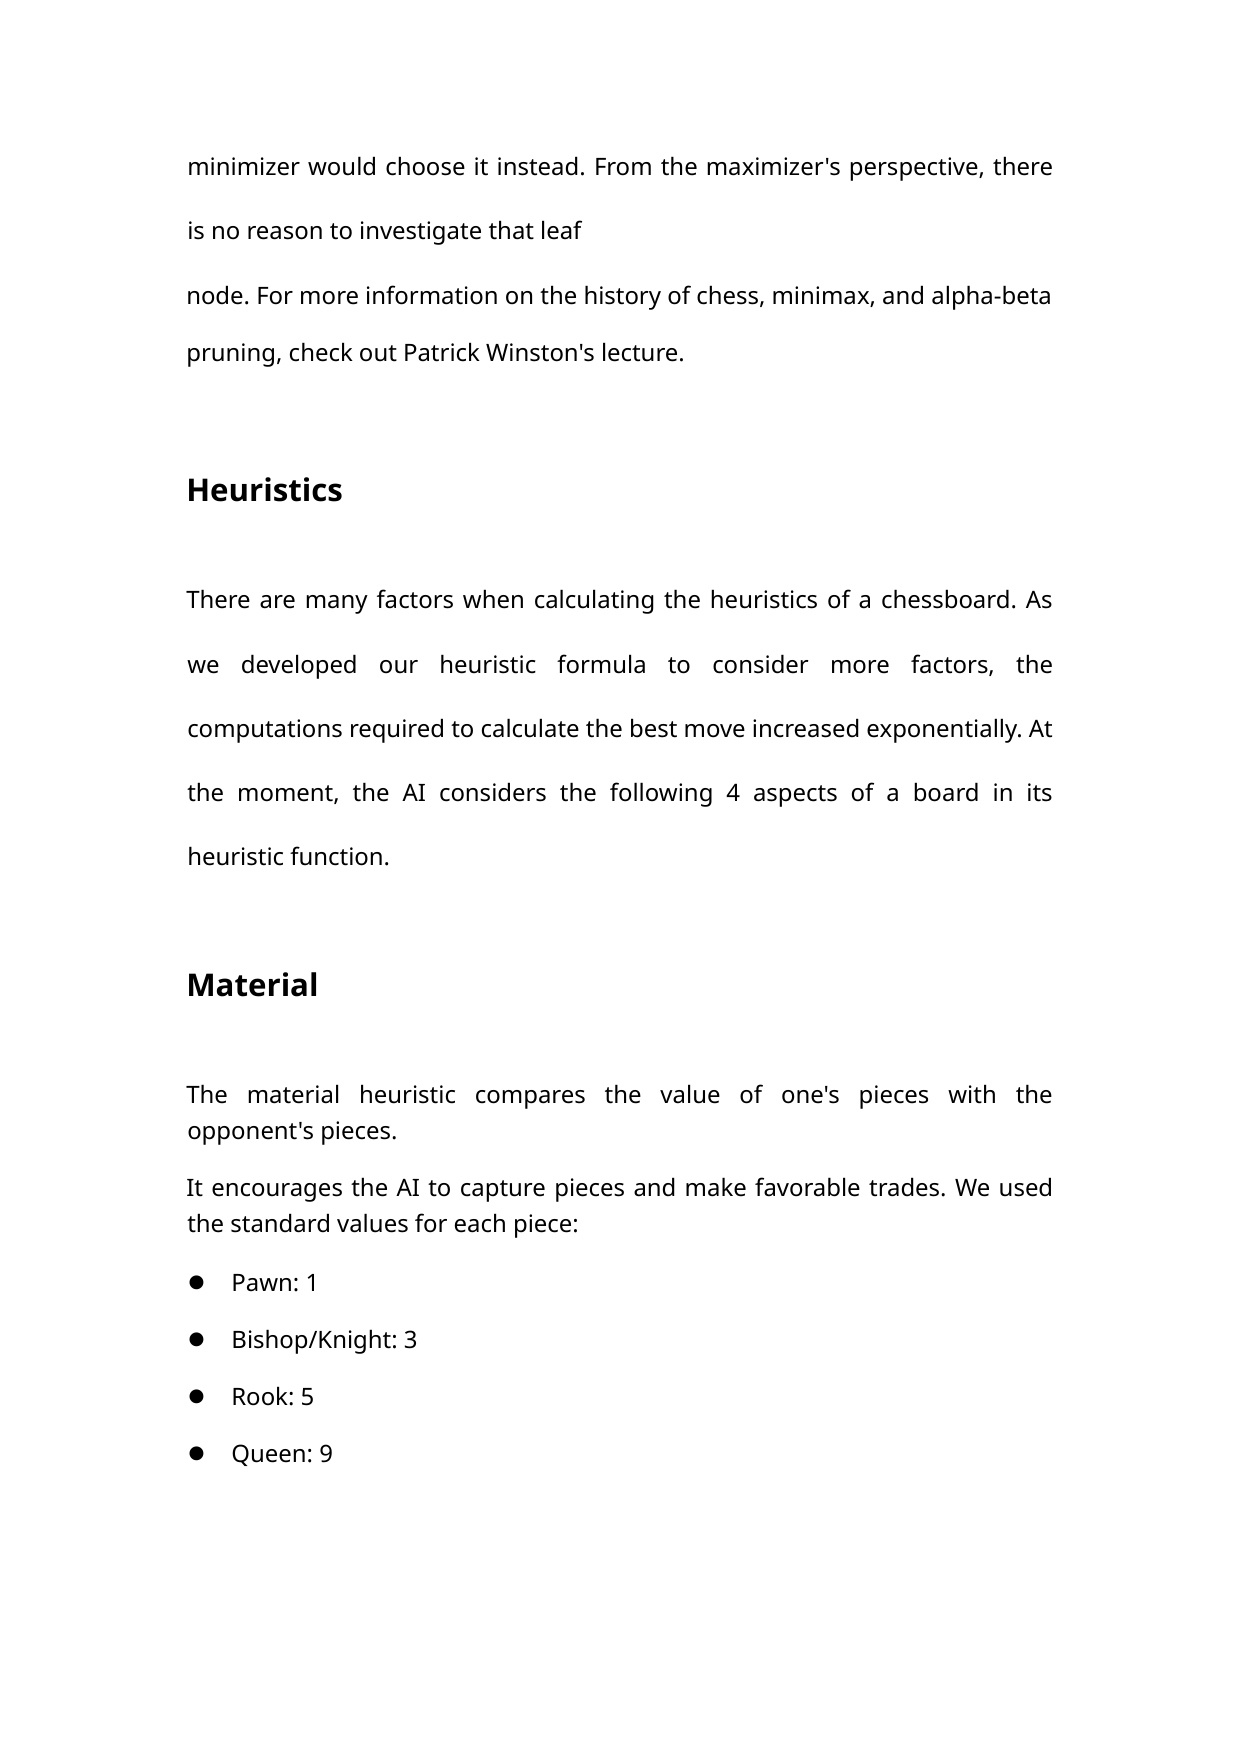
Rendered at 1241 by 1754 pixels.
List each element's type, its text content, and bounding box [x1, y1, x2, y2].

text node. For more information on the history of chess, minimax, and alpha-beta [186, 279, 1054, 311]
list Pawn: 1 [187, 1266, 1054, 1298]
list Rook: 5 [187, 1380, 1054, 1412]
list Queen: 9 [187, 1437, 1054, 1469]
text The material heuristic compares the value of one's pieces with the opponent's pieces. [186, 1078, 1054, 1146]
list Bishop/Knight: 3 [187, 1323, 1054, 1356]
text pruning, check out Patrick Winston's lecture. [186, 336, 1054, 369]
text It encourages the AI to capture pieces and make favorable trades. We used the standard values for each piece: [186, 1171, 1054, 1239]
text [186, 150, 1054, 247]
subtitle Material [186, 963, 1060, 1005]
subtitle Heuristics [186, 468, 1060, 511]
text There are many factors when calculating the heuristics of a chessboard. As we developed our heuristic formula to consider more factors, the computations required to calculate the best move increased exponentially. At the moment, the AI considers the following 4 aspects of a board in its heuristic function. [186, 583, 1054, 872]
